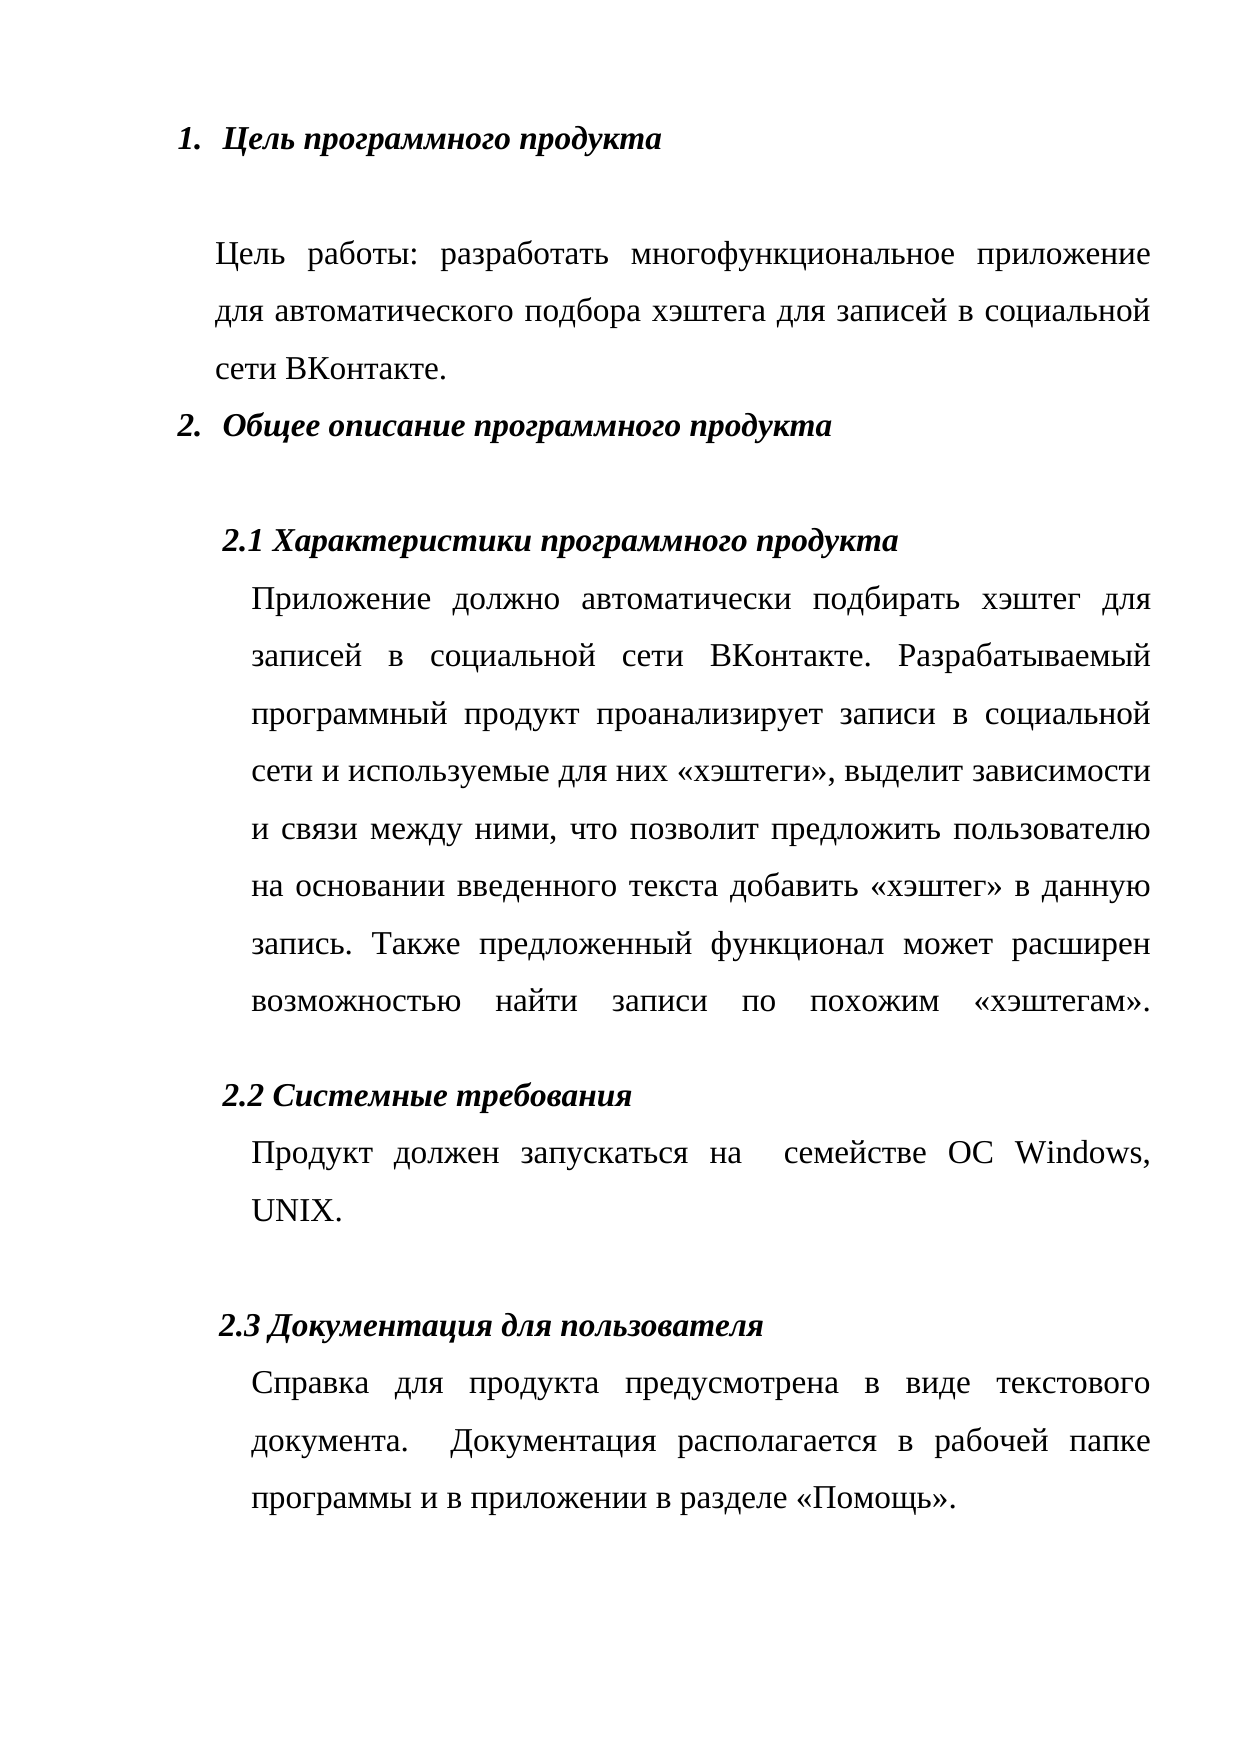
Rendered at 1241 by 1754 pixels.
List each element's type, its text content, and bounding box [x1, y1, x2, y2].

list Приложение должно автоматически подбирать хэштег для записей в социальной сети ВКонтакте. Разрабатываемый программный продукт проанализирует записи в социальной сети и используемые для них «хэштеги», выделит зависимости и связи между ними, что позволит предложить пользователю на основании введенного текста добавить «хэштег» в данную запись. Также предложенный функционал может расширен возможностью найти записи по похожим «хэштегам». [251, 578, 1152, 1061]
list Справка для продукта предусмотрена в виде текстового документа. Документация располагается в рабочей папке программы и в приложении в разделе «Помощь». [251, 1362, 1152, 1516]
text Цель работы: разработать многофункциональное приложение для автоматического подбора хэштега для записей в социальной сети ВКонтакте. [215, 233, 1152, 386]
list 2.1 Характеристики программного продукта [222, 521, 1152, 559]
list Продукт должен запускаться на семействе ОС Windows, UNIX. [251, 1132, 1152, 1228]
list 2.2 Системные требования [222, 1075, 1152, 1113]
list Общее описание программного продукта [177, 406, 1152, 444]
text 2.3 Документация для пользователя [177, 1305, 1152, 1343]
list Цель программного продукта [177, 118, 1152, 156]
